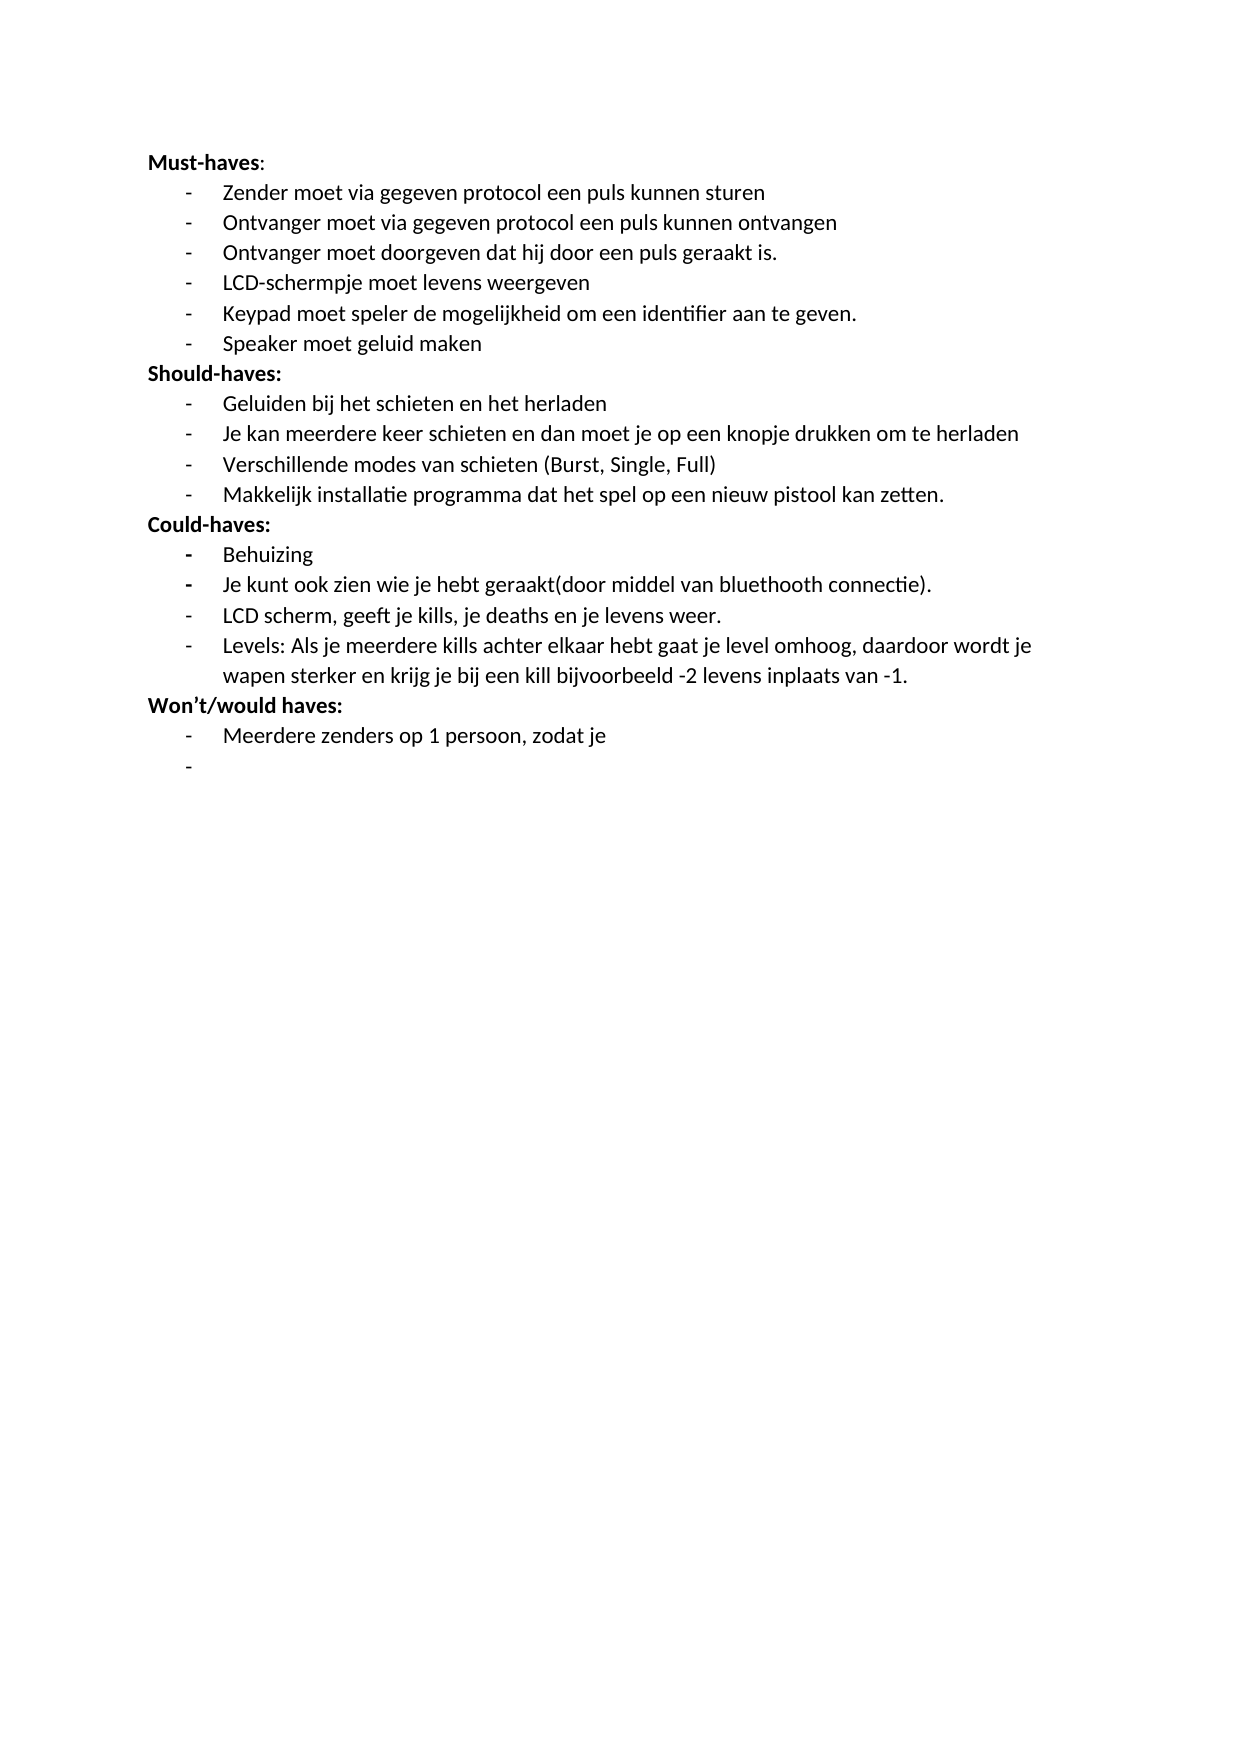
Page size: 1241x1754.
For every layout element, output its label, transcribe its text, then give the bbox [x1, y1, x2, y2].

list Ontvanger moet doorgeven dat hij door een puls geraakt is. [185, 238, 1093, 266]
list Je kan meerdere keer schieten en dan moet je op een knopje drukken om te herladen [185, 419, 1093, 447]
list Ontvanger moet via gegeven protocol een puls kunnen ontvangen [185, 208, 1093, 236]
text Won’t/would haves: [148, 691, 1093, 719]
list Keypad moet speler de mogelijkheid om een identifier aan te geven. [185, 299, 1093, 327]
list Je kunt ook zien wie je hebt geraakt(door middel van bluethooth connectie). [185, 571, 1093, 598]
list Zender moet via gegeven protocol een puls kunnen sturen [185, 178, 1093, 206]
list Behuizing [185, 540, 1093, 568]
text Should-haves: [148, 359, 1093, 387]
list Speaker moet geluid maken [185, 329, 1093, 357]
list Levels: Als je meerdere kills achter elkaar hebt gaat je level omhoog, daardoor wordt je wapen sterker en krijg je bij een kill bijvoorbeeld -2 levens inplaats van -1. [185, 631, 1093, 689]
list Meerdere zenders op 1 persoon, zodat je [185, 722, 1093, 749]
list LCD scherm, geeft je kills, je deaths en je levens weer. [185, 601, 1093, 629]
list LCD-schermpje moet levens weergeven [185, 268, 1093, 296]
list Geluiden bij het schieten en het herladen [185, 389, 1093, 417]
text Could-haves: [148, 510, 1093, 538]
list Makkelijk installatie programma dat het spel op een nieuw pistool kan zetten. [185, 480, 1093, 508]
list Verschillende modes van schieten (Burst, Single, Full) [185, 450, 1093, 478]
text Must-haves: [148, 148, 1093, 176]
